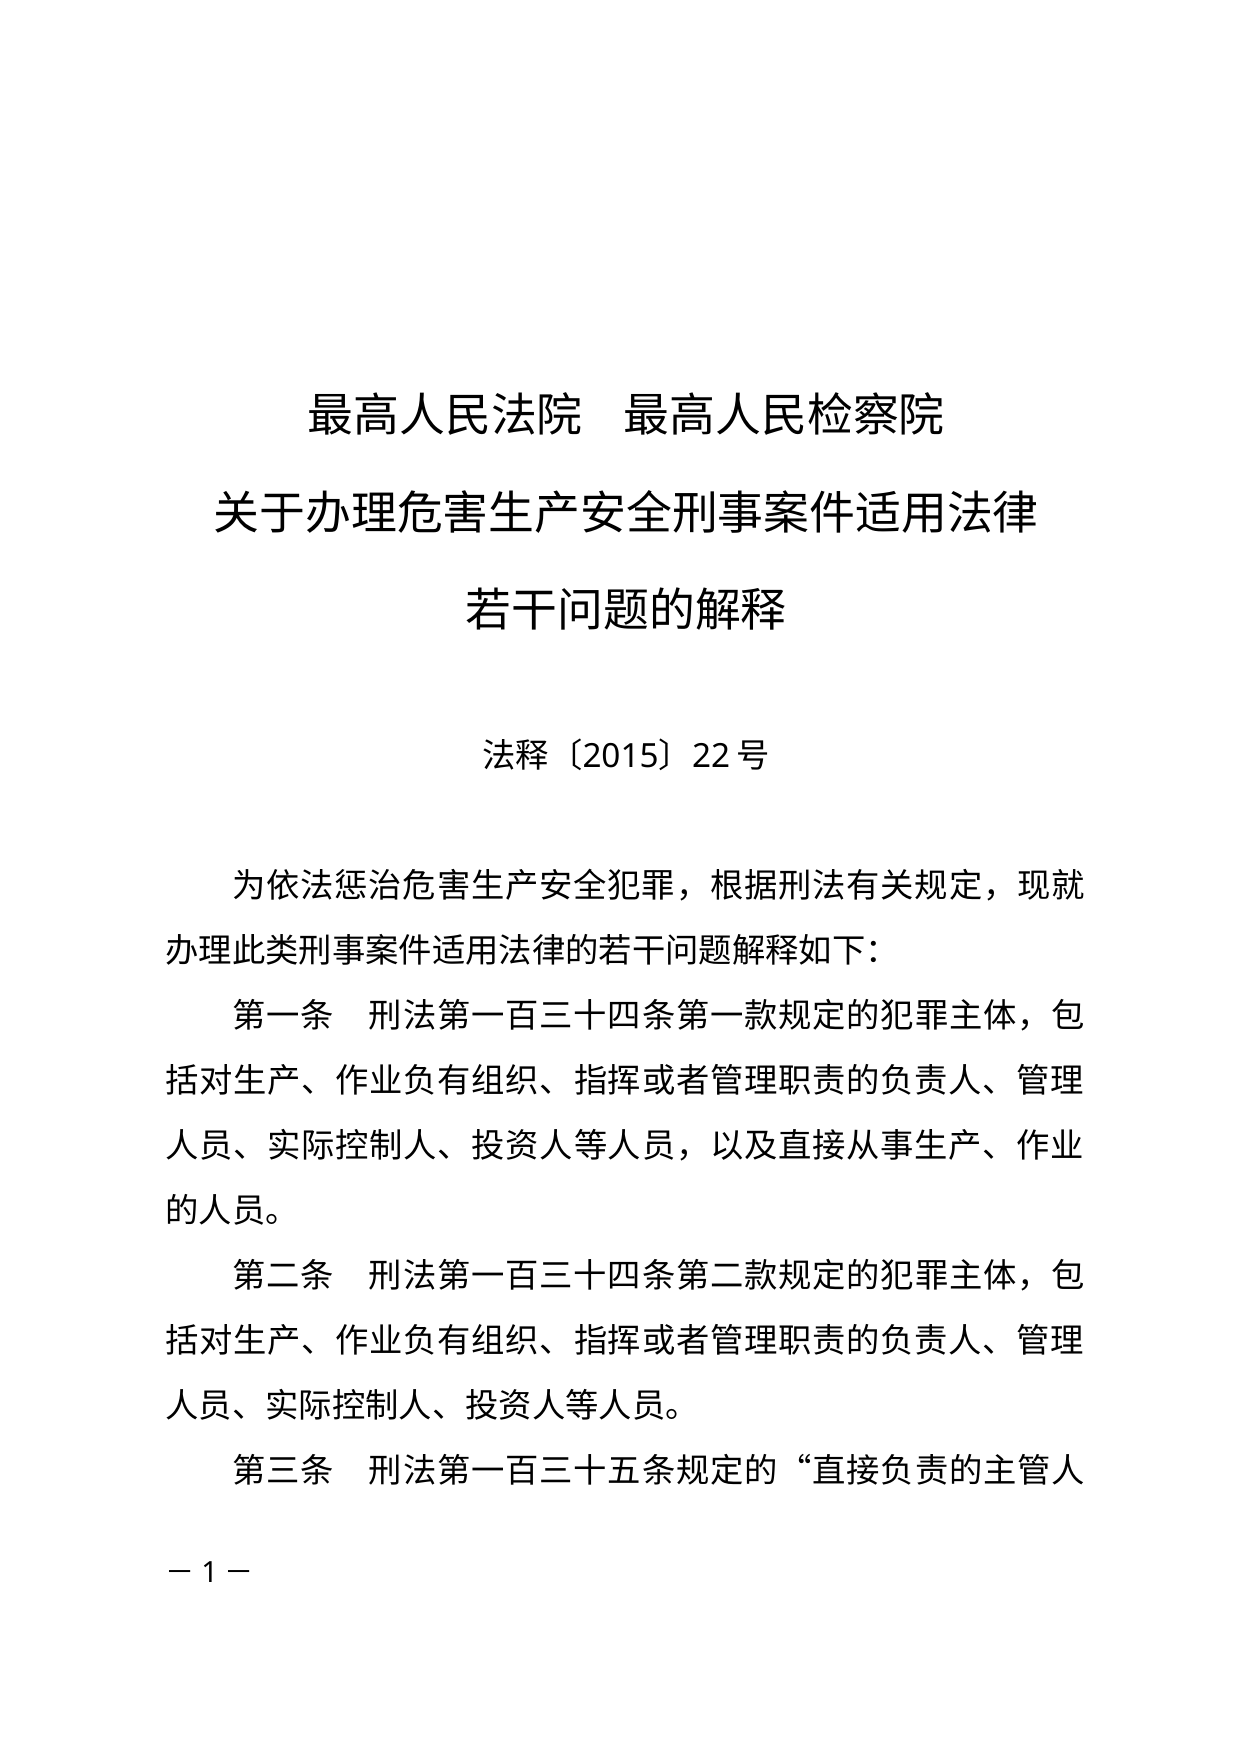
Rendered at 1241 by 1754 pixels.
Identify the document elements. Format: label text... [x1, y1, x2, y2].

text 若干问题的解释 [165, 558, 1087, 655]
text 法释〔2015〕22号 [165, 720, 1087, 785]
text 第一条 刑法第一百三十四条第一款规定的犯罪主体，包括对生产、作业负有组织、指挥或者管理职责的负责人、管理人员、实际控制人、投资人等人员，以及直接从事生产、作业的人员。 [165, 980, 1087, 1240]
text 为依法惩治危害生产安全犯罪，根据刑法有关规定，现就办理此类刑事案件适用法律的若干问题解释如下： [165, 850, 1087, 980]
text 关于办理危害生产安全刑事案件适用法律 [165, 460, 1087, 558]
text 最高人民法院 最高人民检察院 [165, 363, 1087, 460]
text 第二条 刑法第一百三十四条第二款规定的犯罪主体，包括对生产、作业负有组织、指挥或者管理职责的负责人、管理人员、实际控制人、投资人等人员。 [165, 1240, 1087, 1435]
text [165, 1435, 1087, 1500]
